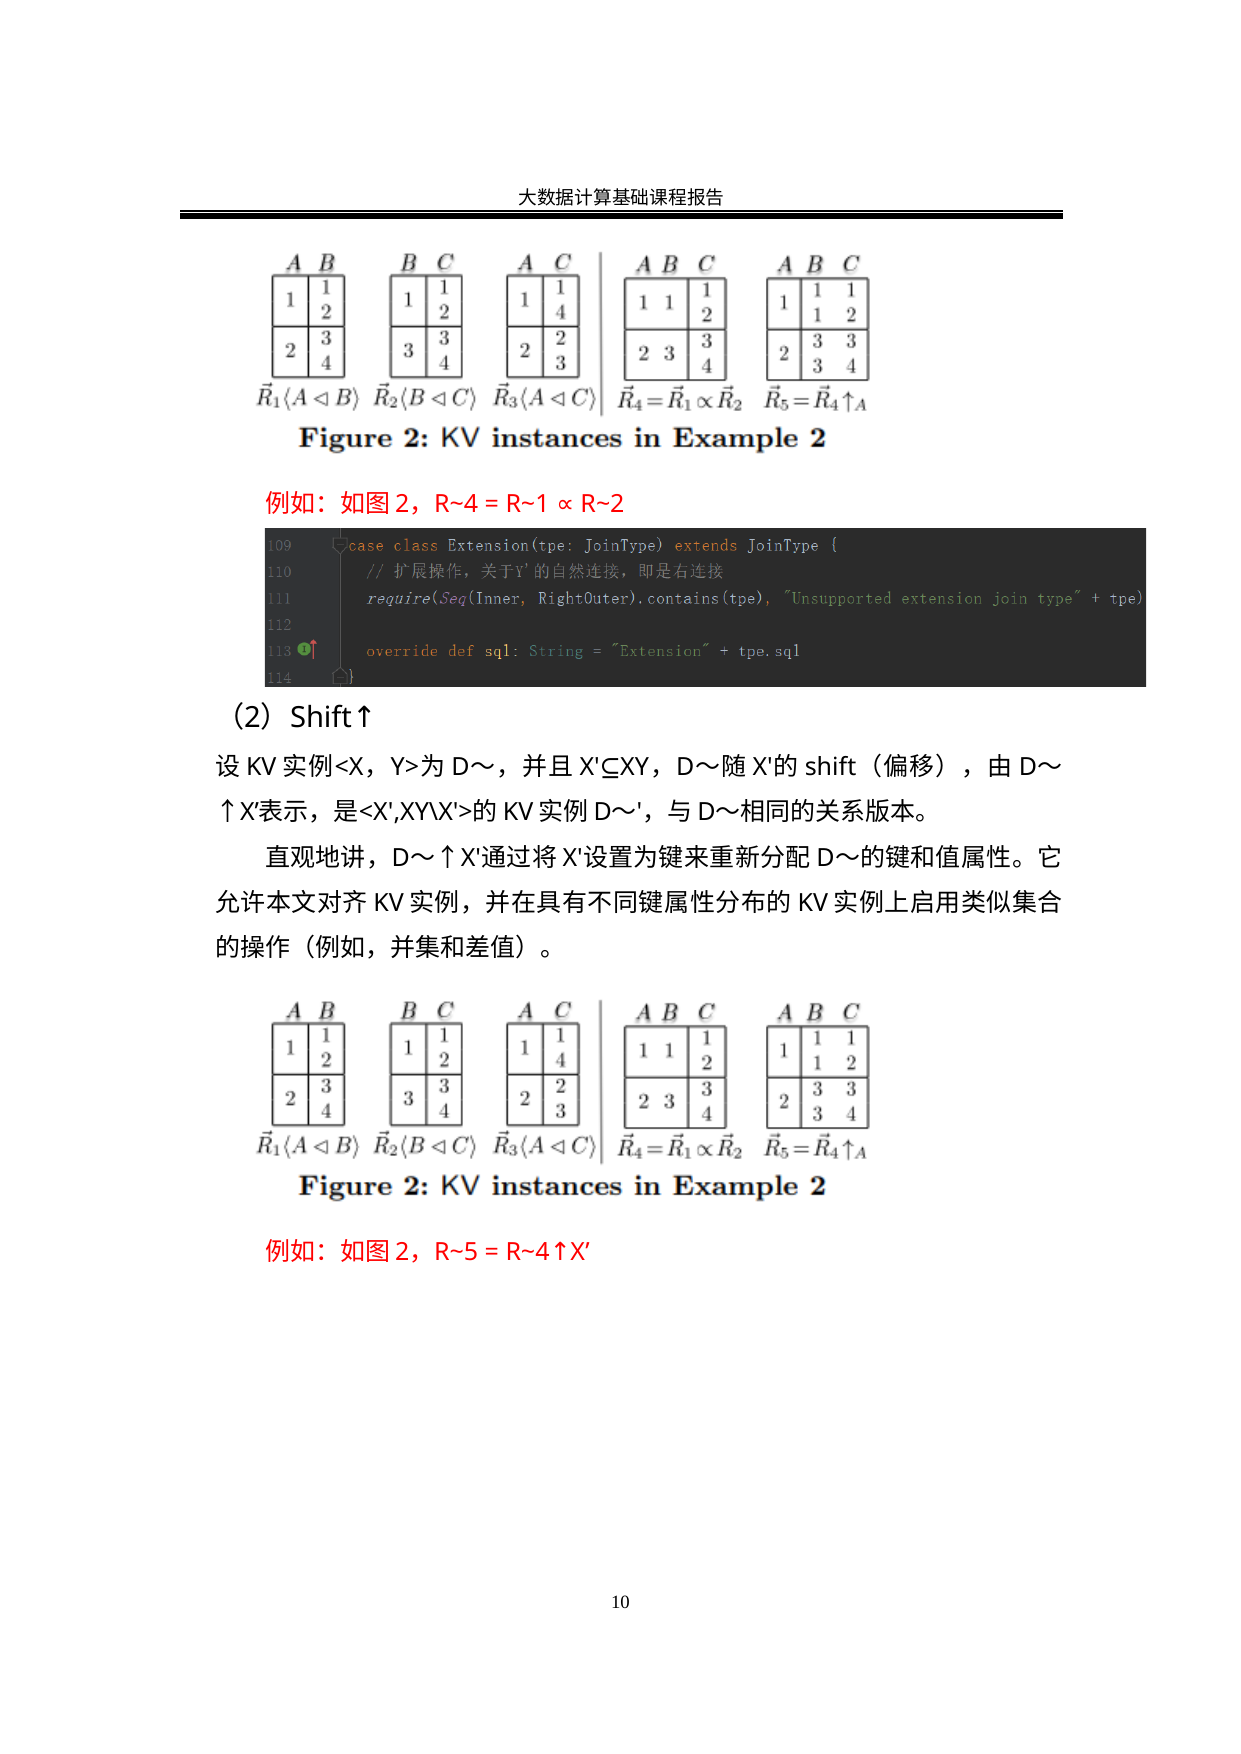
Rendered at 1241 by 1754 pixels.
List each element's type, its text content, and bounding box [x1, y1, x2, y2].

picture [214, 224, 945, 477]
list 例如：如图2，R~5 = R~4↑X’ [215, 1231, 1063, 1267]
picture [214, 972, 945, 1225]
picture [264, 528, 1147, 687]
list 设KV实例<X，Y>为D〜，并且X'⊆XY，D〜随X'的shift（偏移），由D〜↑X’表示，是<X',XY\X'>的KV实例D〜'，与D〜相同的关系版本。 [215, 746, 1063, 828]
list 例如：如图2，R~4 = R~1 ∝ R~2 [215, 483, 1063, 519]
list （2）Shift↑ [215, 693, 1063, 736]
list 直观地讲，D〜↑X'通过将X'设置为键来重新分配D〜的键和值属性。它允许本文对齐KV实例，并在具有不同键属性分布的KV实例上启用类似集合的操作（例如，并集和差值）。 [215, 837, 1063, 964]
